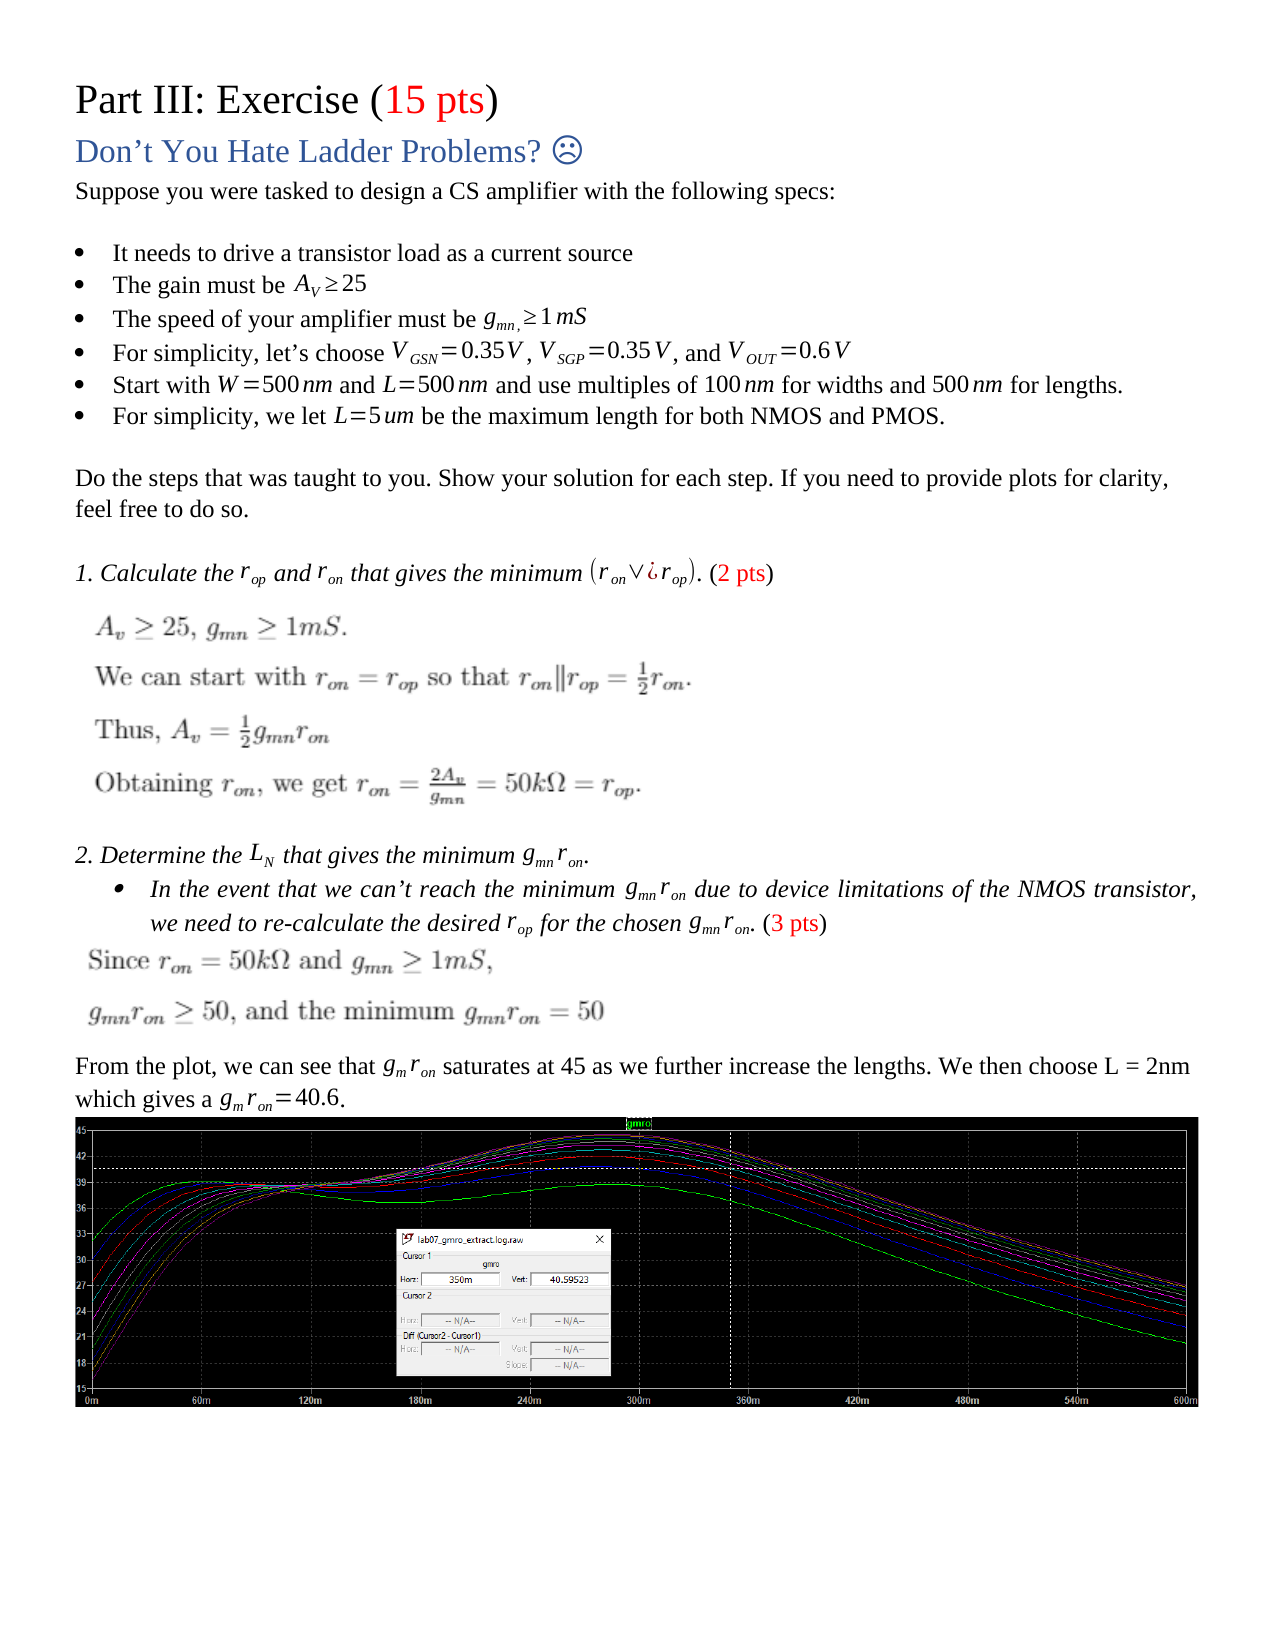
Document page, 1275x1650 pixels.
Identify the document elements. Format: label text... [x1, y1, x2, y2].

list For simplicity, let’s choose , , and [75, 336, 1200, 368]
list The speed of your amplifier must be [75, 303, 1200, 334]
picture [75, 940, 622, 1048]
picture [75, 590, 721, 837]
picture [75, 1117, 1199, 1407]
list The gain must be [75, 269, 1200, 301]
text 2. Determine the that gives the minimum . [75, 839, 1200, 870]
list Start with and and use multiples of for widths and for lengths. [75, 370, 1200, 399]
text which gives a . [75, 1083, 1200, 1115]
text Part III: Exercise (15 pts) [75, 75, 1200, 123]
text Suppose you were tasked to design a CS amplifier with the following specs: [75, 176, 1200, 205]
text 1. Calculate the and that gives the minimum . (2 pts) [75, 556, 1200, 588]
text Do the steps that was taught to you. Show your solution for each step. If you need to provide plots for clarity, feel free to do so. [75, 463, 1200, 523]
list For simplicity, we let be the maximum length for both NMOS and PMOS. [75, 401, 1200, 430]
subtitle Don’t You Hate Ladder Problems? [75, 127, 1200, 172]
list It needs to drive a transistor load as a current source [75, 238, 1200, 267]
list In the event that we can’t reach the minimum due to device limitations of the NMOS transistor, we need to re-calculate the desired for the chosen . (3 pts) [112, 873, 1200, 938]
text From the plot, we can see that saturates at 45 as we further increase the lengths. We then choose L = 2nm [75, 1050, 1200, 1081]
